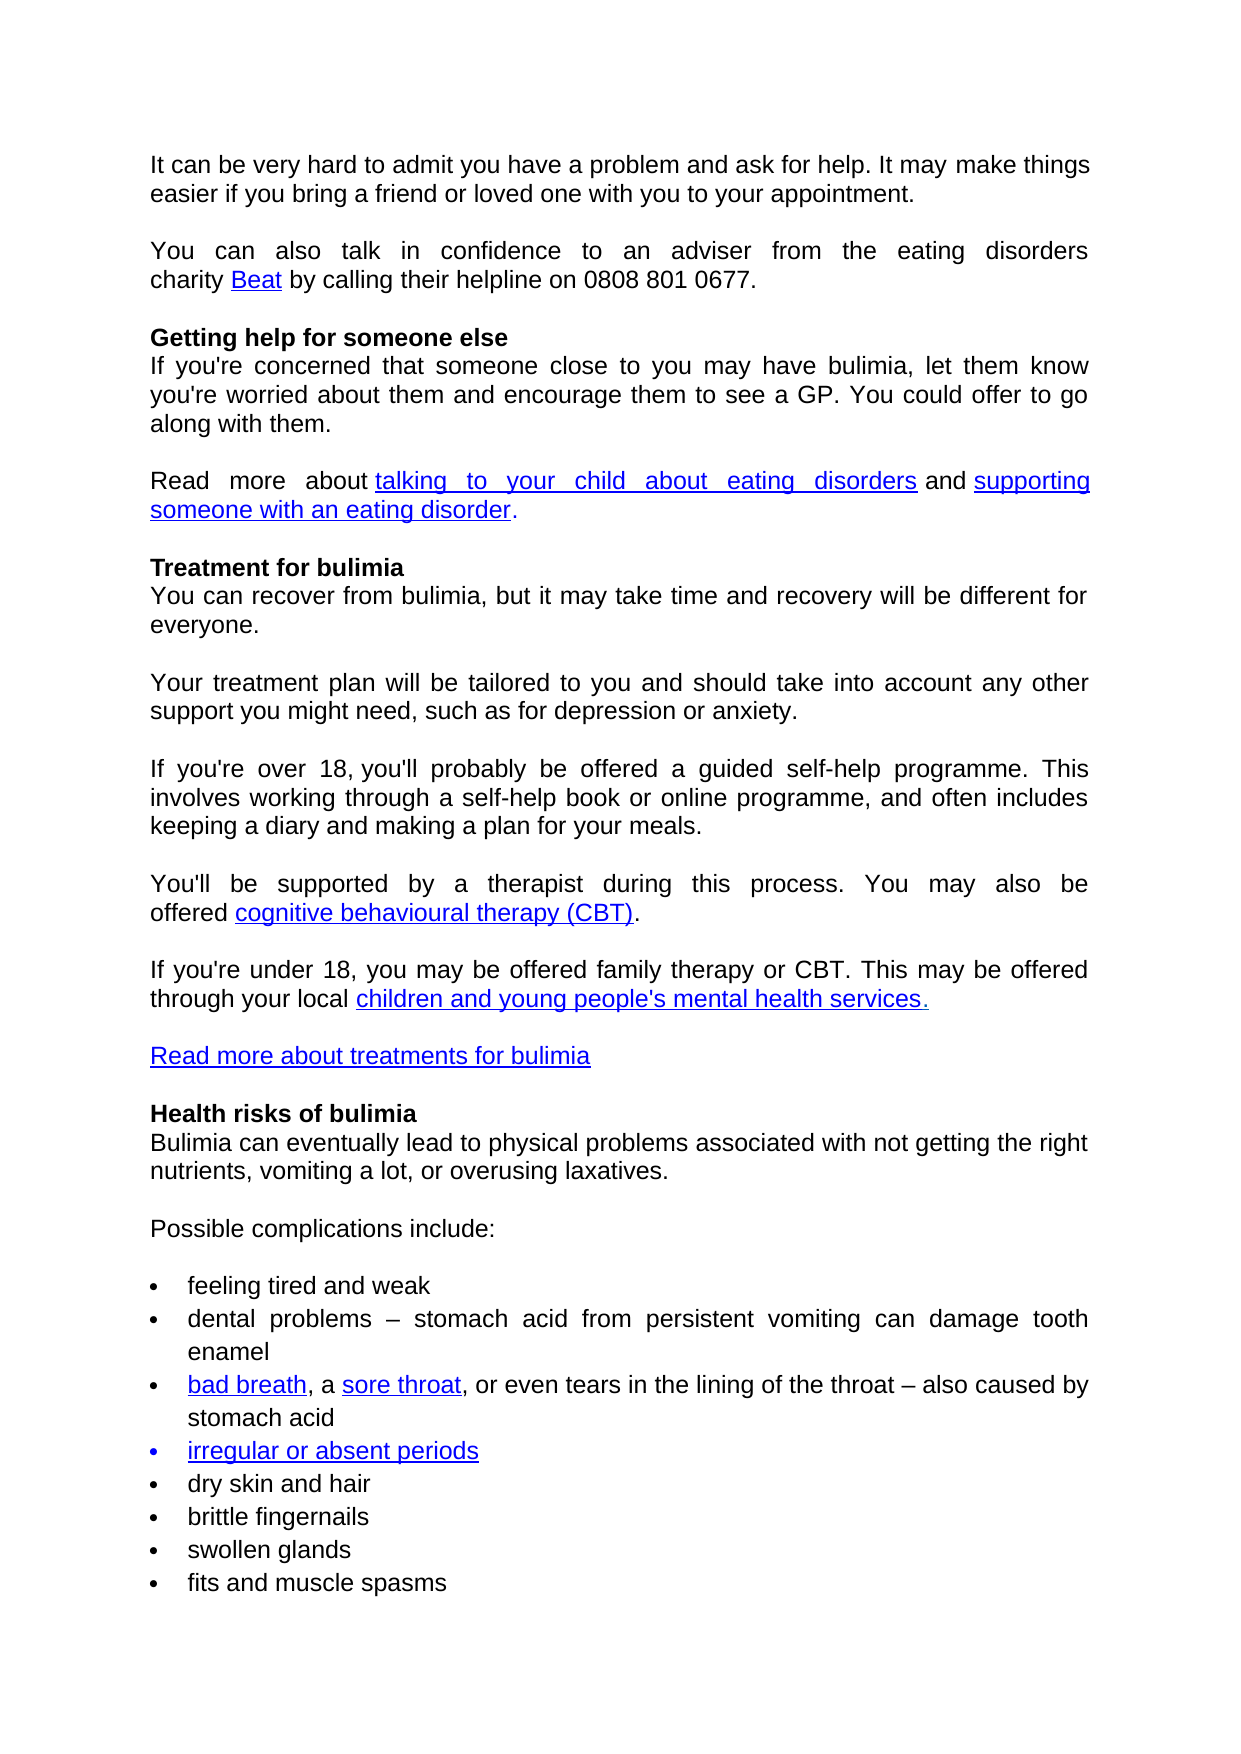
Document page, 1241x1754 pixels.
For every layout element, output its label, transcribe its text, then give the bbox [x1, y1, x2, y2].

text If you're over 18, you'll probably be offered a guided self-help programme. This involves working through a self-help book or online programme, and often includes keeping a diary and making a plan for your meals. [150, 754, 1090, 840]
text It can be very hard to admit you have a problem and ask for help. It may make things easier if you bring a friend or loved one with you to your appointment. [150, 150, 1090, 207]
list dental problems – stomach acid from persistent vomiting can damage tooth enamel [150, 1304, 1090, 1366]
text Bulimia can eventually lead to physical problems associated with not getting the right nutrients, vomiting a lot, or overusing laxatives. [150, 1127, 1090, 1185]
text Your treatment plan will be tailored to you and should take into account any other support you might need, such as for depression or anxiety. [150, 667, 1090, 725]
list swollen glands [150, 1535, 1090, 1564]
text You'll be supported by a therapist during this process. You may also be offered cognitive behavioural therapy (CBT). [150, 869, 1090, 926]
text You can also talk in confidence to an adviser from the eating disorders charity Beat by calling their helpline on 0808 801 0677. [150, 236, 1090, 294]
text Possible complications include: [150, 1214, 1090, 1242]
text Read more about talking to your child about eating disorders and supporting someone with an eating disorder. [150, 466, 1090, 524]
list bad breath, a sore throat, or even tears in the lining of the throat – also caused by stomach acid [150, 1370, 1090, 1432]
text If you're under 18, you may be offered family therapy or CBT. This may be offered through your local children and young people's mental health services. [150, 955, 1090, 1012]
list fits and muscle spasms [150, 1568, 1090, 1597]
text Read more about treatments for bulimia [150, 1041, 1090, 1070]
list brittle fingernails [150, 1502, 1090, 1531]
subtitle Getting help for someone else [150, 322, 1090, 351]
text If you're concerned that someone close to you may have bulimia, let them know you're worried about them and encourage them to see a GP. You could offer to go along with them. [150, 351, 1090, 437]
text You can recover from bulimia, but it may take time and recovery will be different for everyone. [150, 581, 1090, 639]
list feeling tired and weak [150, 1271, 1090, 1300]
subtitle Treatment for bulimia [150, 552, 1090, 581]
subtitle Health risks of bulimia [150, 1099, 1090, 1127]
list dry skin and hair [150, 1469, 1090, 1498]
list irregular or absent periods [150, 1436, 1090, 1465]
